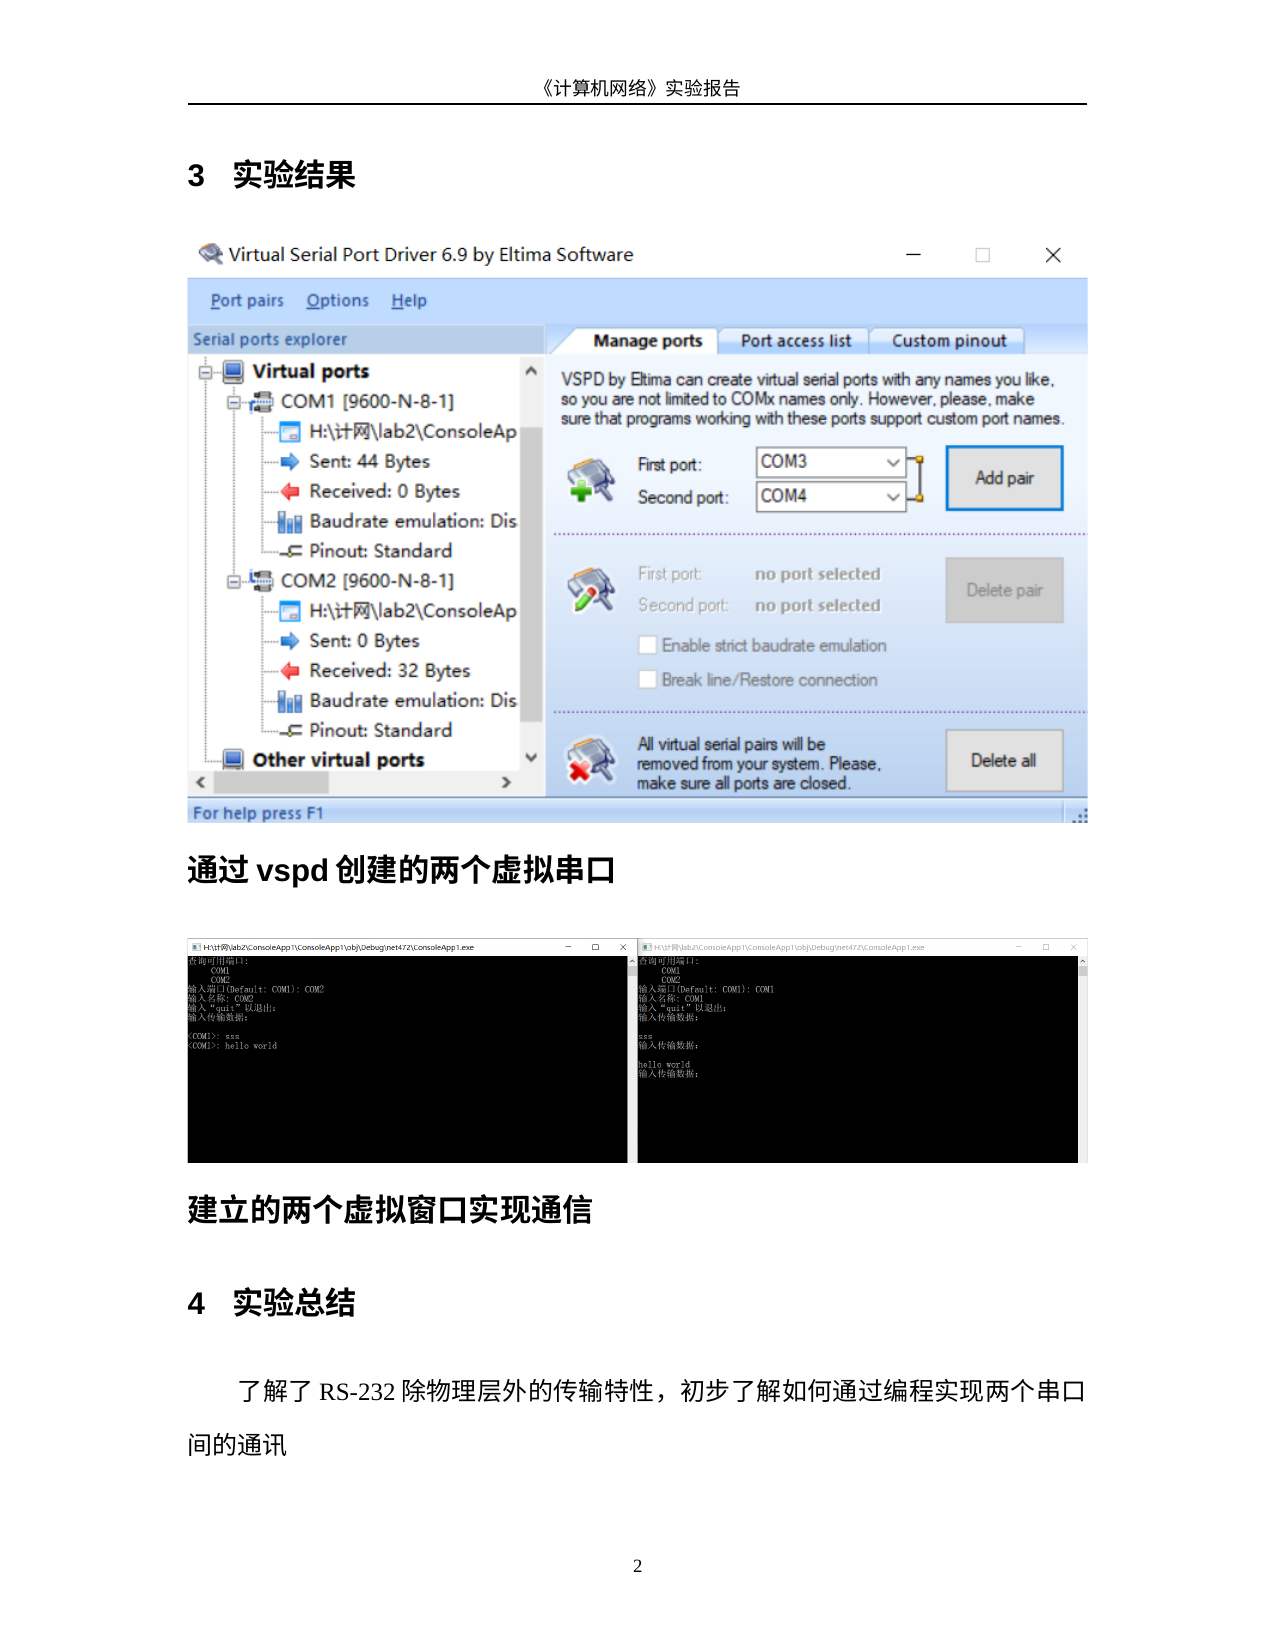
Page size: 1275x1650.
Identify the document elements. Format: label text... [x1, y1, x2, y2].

subtitle 实验结果 [187, 150, 1087, 195]
subtitle 实验总结 [187, 1278, 1087, 1323]
picture [187, 938, 1088, 1163]
subtitle 建立的两个虚拟窗口实现通信 [187, 1163, 1087, 1231]
list 了解了RS-232除物理层外的传输特性，初步了解如何通过编程实现两个串口间的通讯 [187, 1371, 1087, 1462]
subtitle 通过vspd创建的两个虚拟串口 [187, 823, 1087, 891]
picture [187, 242, 1088, 823]
